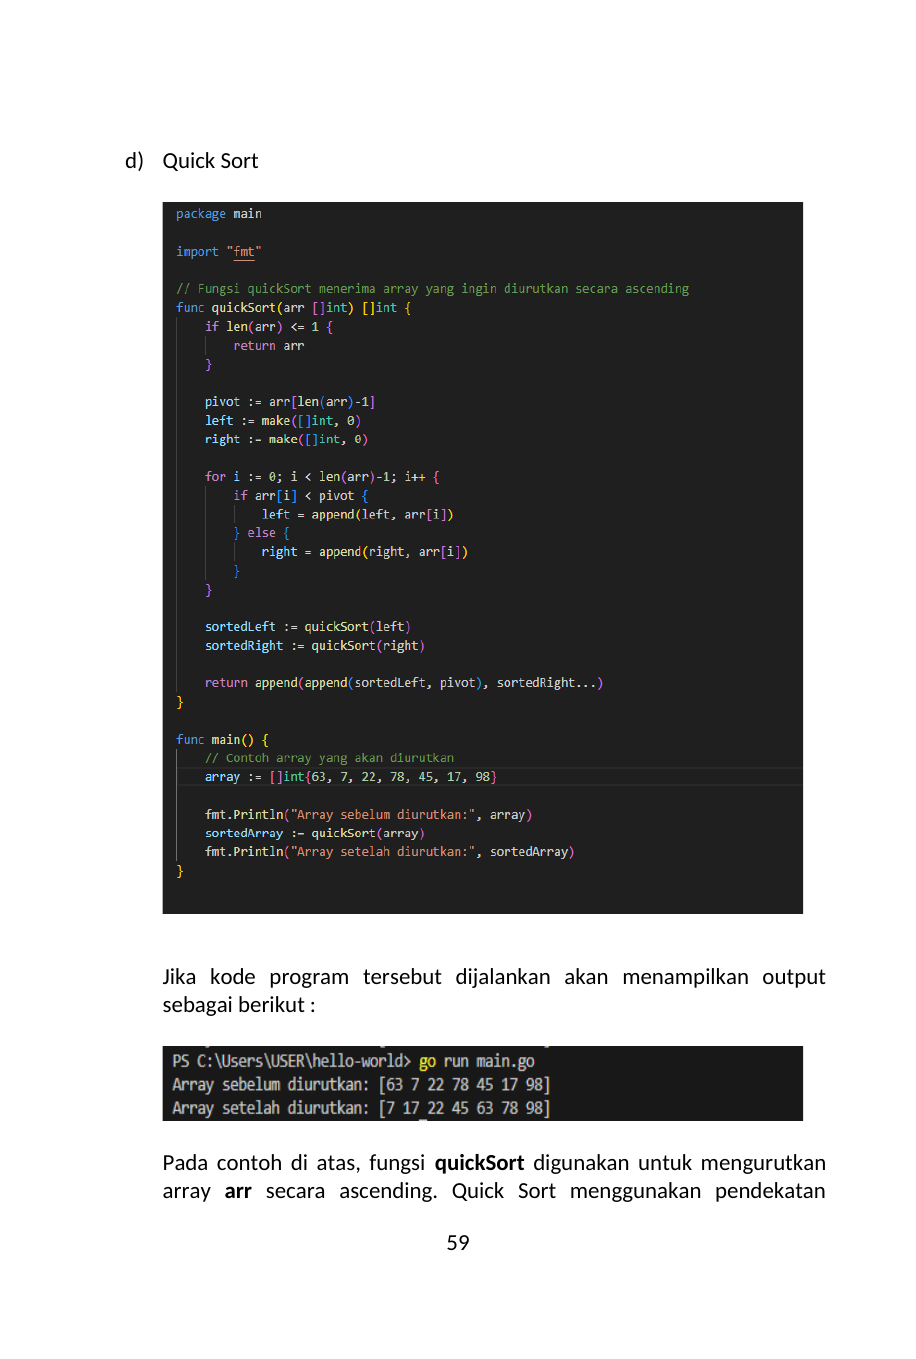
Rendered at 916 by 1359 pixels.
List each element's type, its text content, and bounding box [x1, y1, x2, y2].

picture [162, 1046, 804, 1121]
list Quick Sort [125, 146, 827, 174]
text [162, 1148, 827, 1204]
text Jika kode program tersebut dijalankan akan menampilkan output sebagai berikut : [162, 962, 827, 1018]
picture [162, 202, 804, 914]
